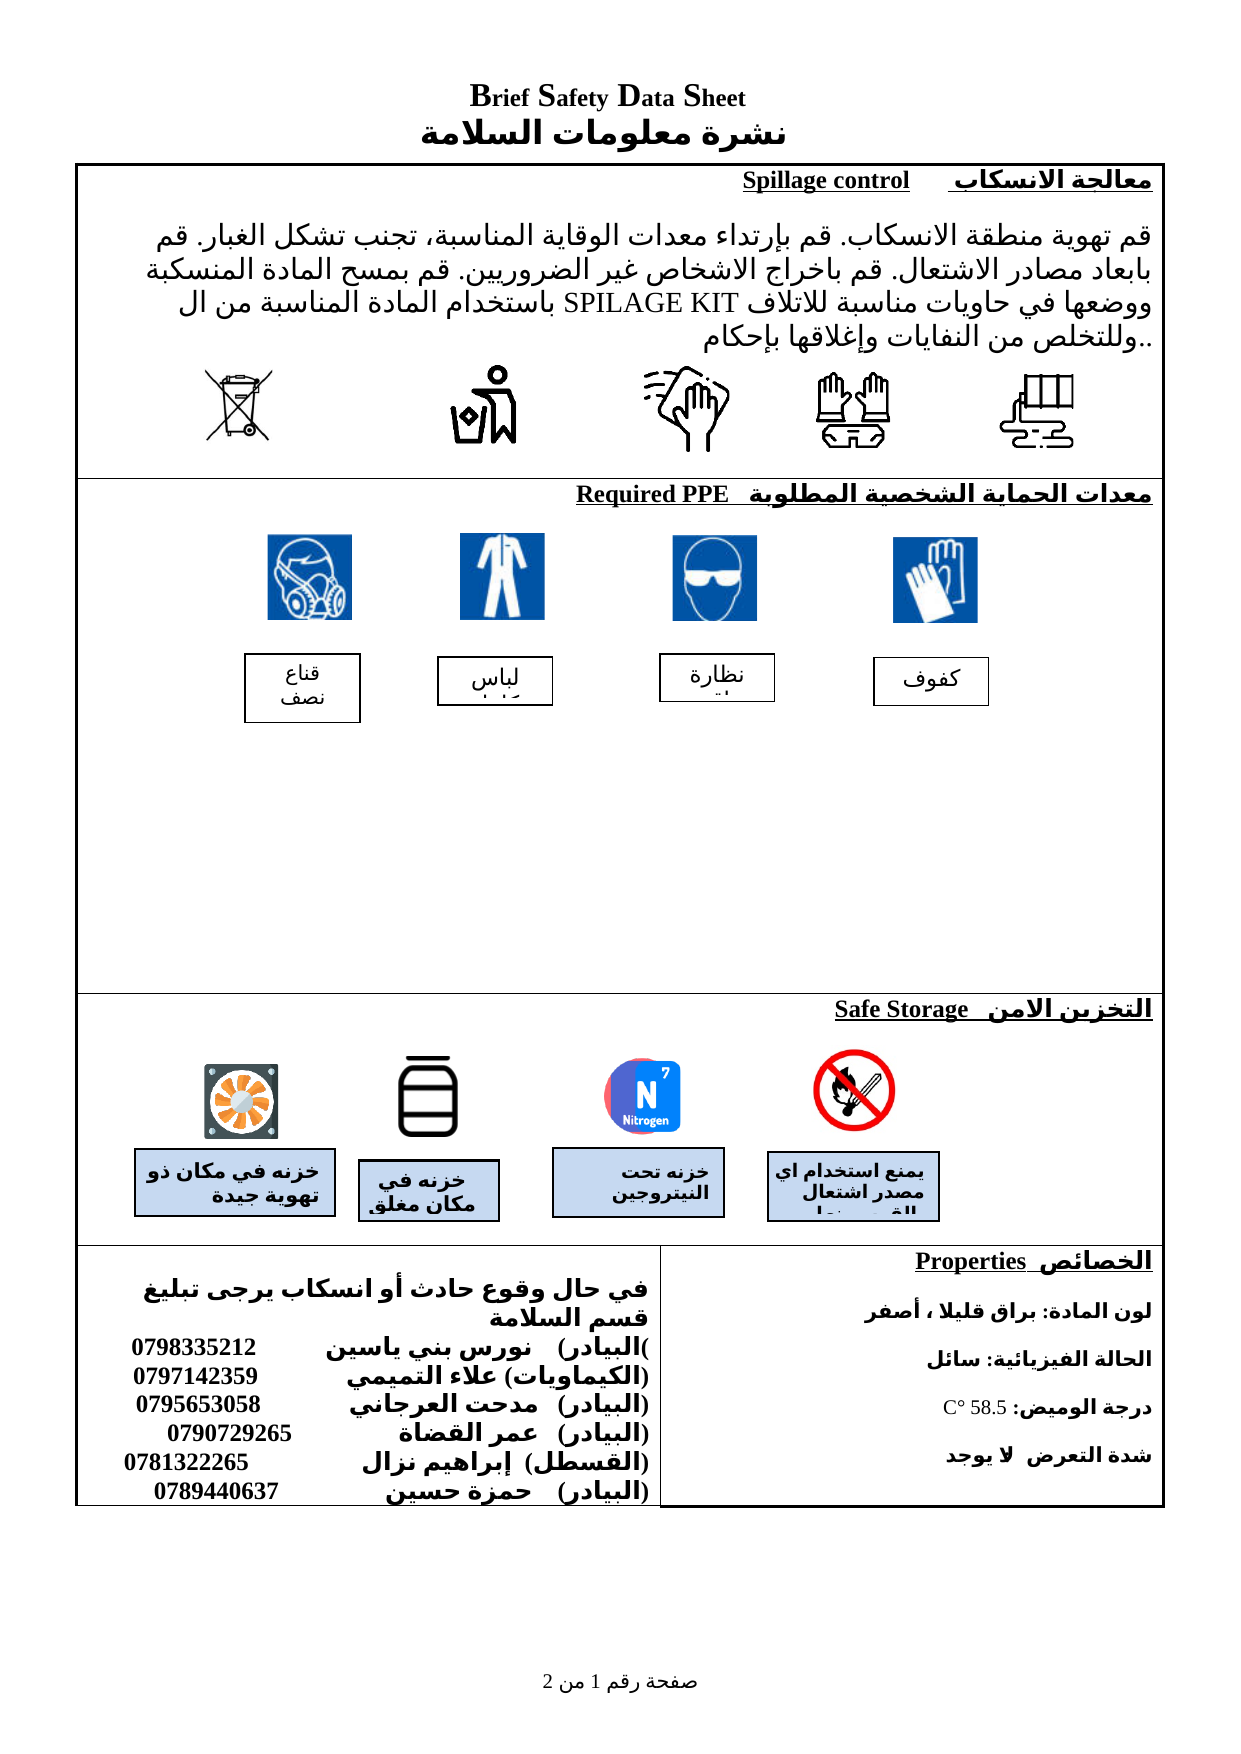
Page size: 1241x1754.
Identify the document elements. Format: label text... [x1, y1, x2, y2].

picture [460, 533, 545, 620]
picture [441, 362, 525, 446]
picture [999, 374, 1074, 448]
picture [893, 537, 978, 623]
picture [387, 1056, 469, 1137]
picture [672, 535, 758, 621]
picture [204, 1064, 279, 1139]
picture [809, 1045, 897, 1133]
picture [644, 366, 730, 452]
table_cell في حال وقوع حادث أو انسكاب يرجى تبليغ قسم السلامة )البيادر) نورس بني ياسين 0798335212 (الكيماويات) علاء التميمي 0797142359 (البيادر) مدحت العرجاني 0795653058 (البيادر) عمر القضاة 0790729265 (القسطل) إبراهيم نزال 0781322265 (البيادر) حمزة حسين 0789440637 [78, 1246, 660, 1504]
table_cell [661, 1246, 1162, 1504]
table_cell معدات الحماية الشخصية المطلوبة Required PPE [78, 479, 1162, 993]
table_cell التخزين الامن Safe Storage [78, 994, 1162, 1245]
table_cell معالجة الانسكاب Spillage control قم تهوية منطقة الانسكاب. قم بإرتداء معدات الوقاية المناسبة، تجنب تشكل الغبار. قم بابعاد مصادر الاشتعال. قم باخراج الاشخاص غير الضروريين. قم بمسح المادة المنسكبة باستخدام المادة المناسبة من ال SPILAGE KIT ووضعها في حاويات مناسبة للاتلاف وللتخلص من النفايات وإغلاقها بإحكام.. [78, 166, 1162, 478]
picture [267, 534, 352, 620]
picture [202, 365, 276, 448]
picture [815, 372, 891, 448]
picture [604, 1058, 681, 1135]
